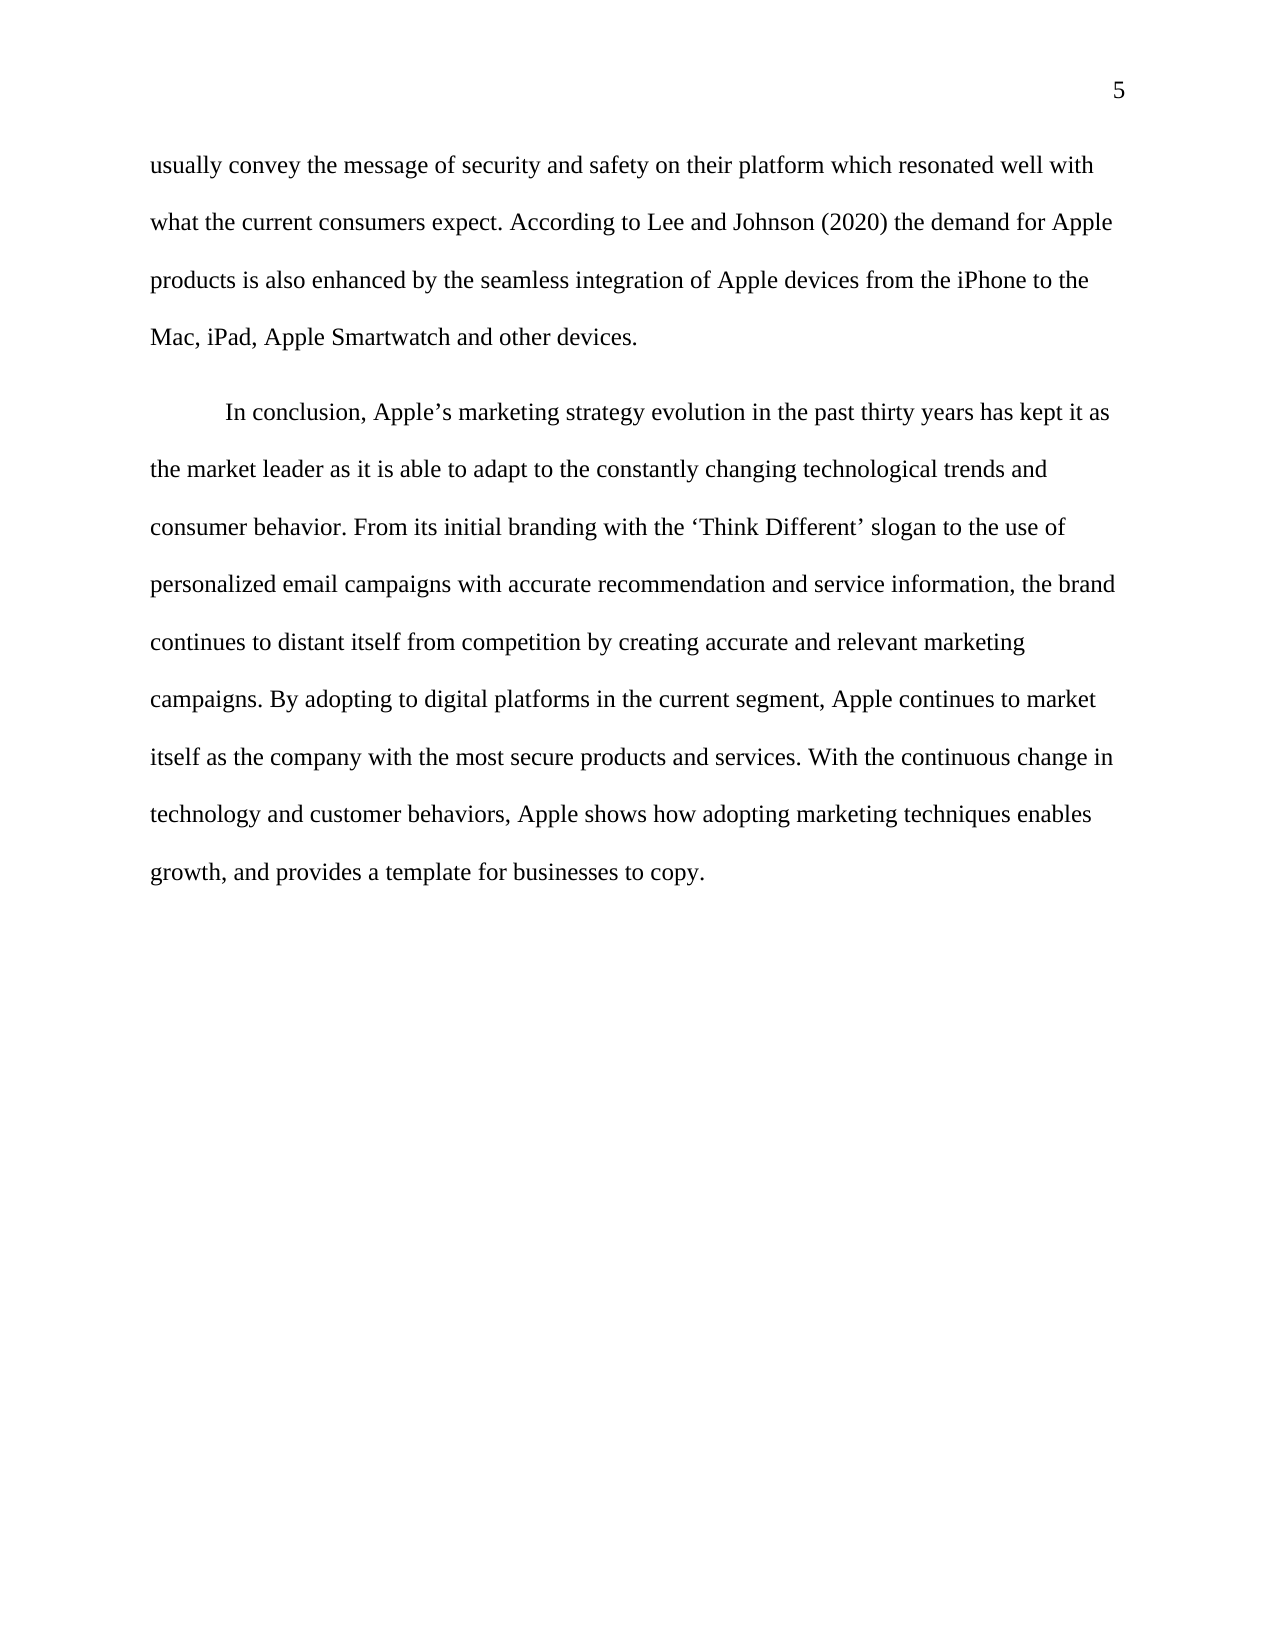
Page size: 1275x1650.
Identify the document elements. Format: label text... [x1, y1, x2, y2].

text In conclusion, Apple’s marketing strategy evolution in the past thirty years has kept it as the market leader as it is able to adapt to the constantly changing technological trends and consumer behavior. From its initial branding with the ‘Think Different’ slogan to the use of personalized email campaigns with accurate recommendation and service information, the brand continues to distant itself from competition by creating accurate and relevant marketing campaigns. By adopting to digital platforms in the current segment, Apple continues to market itself as the company with the most secure products and services. With the continuous change in technology and customer behaviors, Apple shows how adopting marketing techniques enables growth, and provides a template for businesses to copy. [150, 397, 1125, 885]
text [150, 150, 1125, 351]
